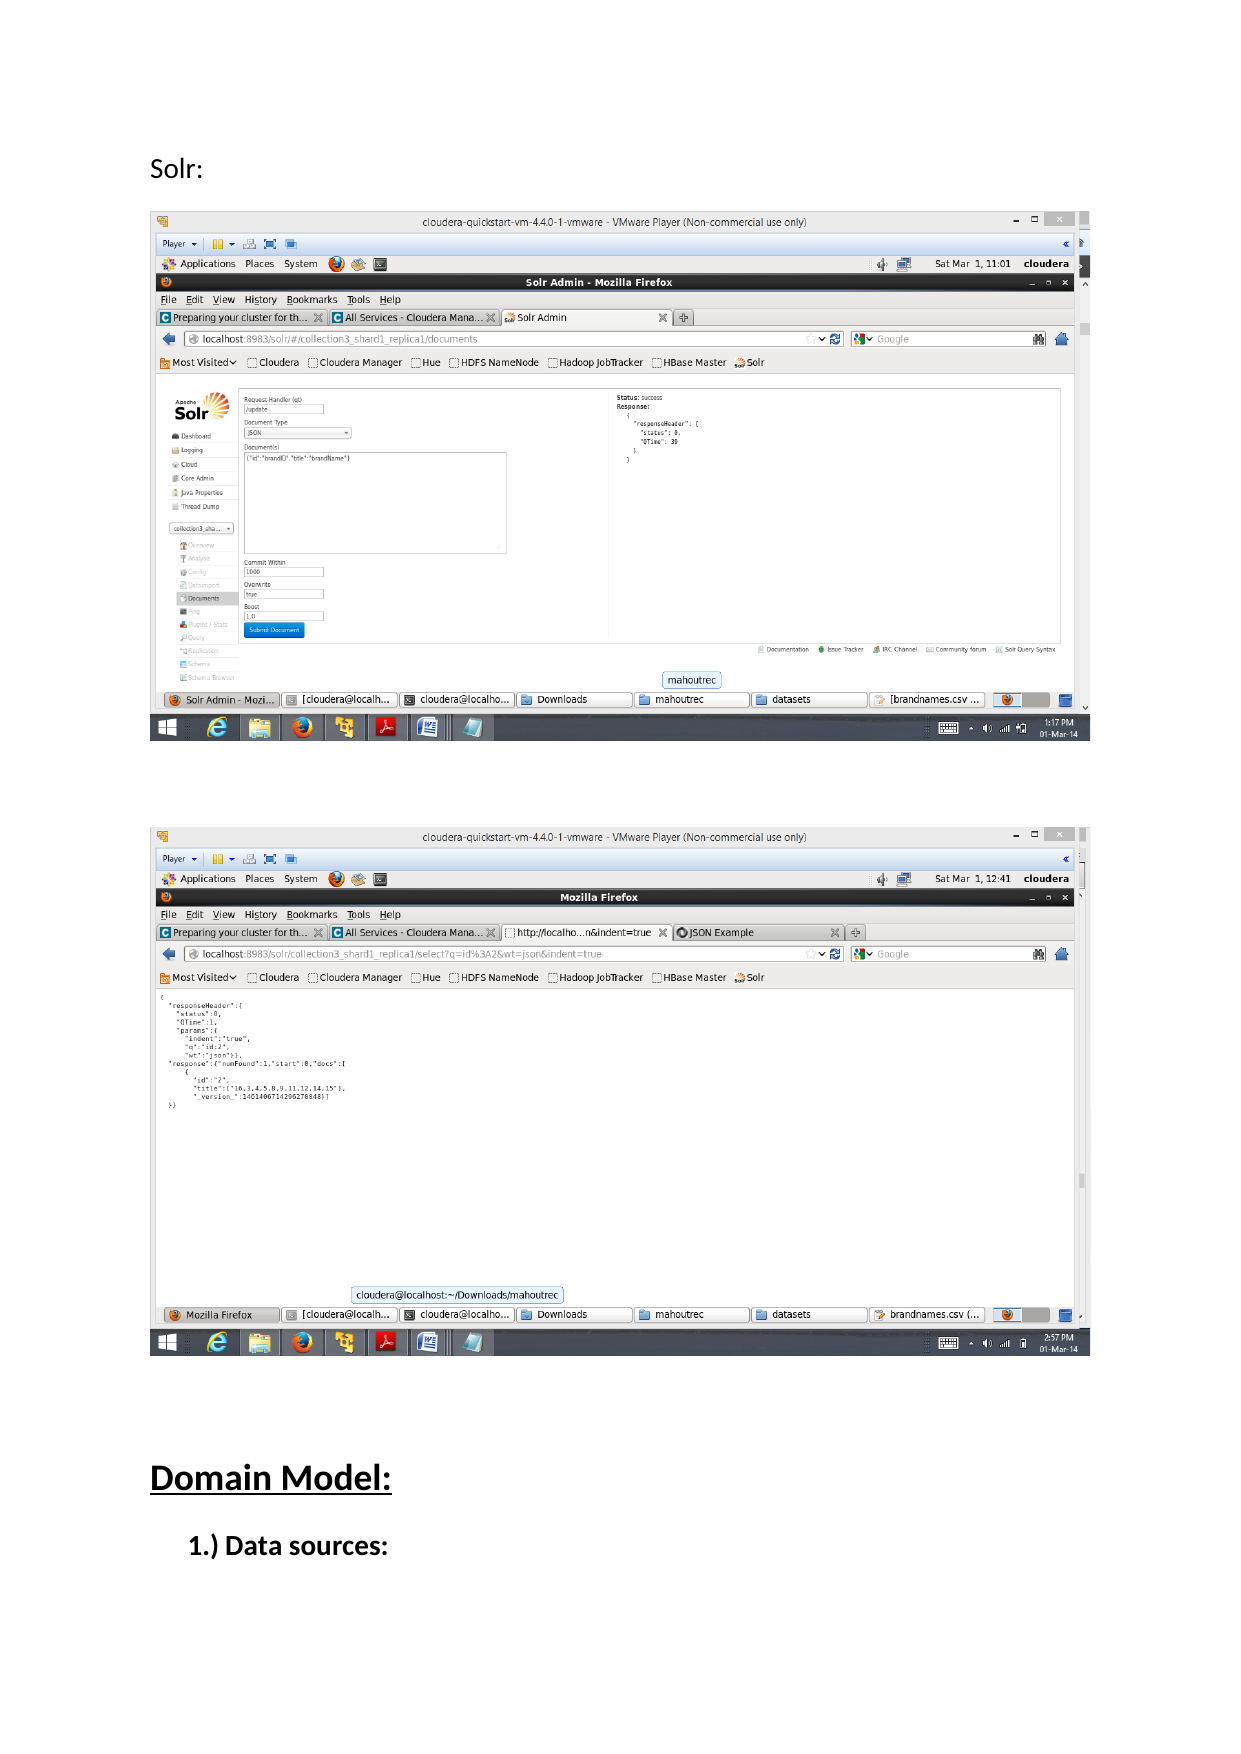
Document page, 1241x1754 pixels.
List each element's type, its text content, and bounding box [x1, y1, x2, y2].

text Domain Model: [150, 1454, 1090, 1500]
list Data sources: [187, 1527, 1090, 1563]
text Solr: [150, 150, 1090, 186]
picture [150, 827, 1091, 1356]
picture [150, 211, 1091, 741]
